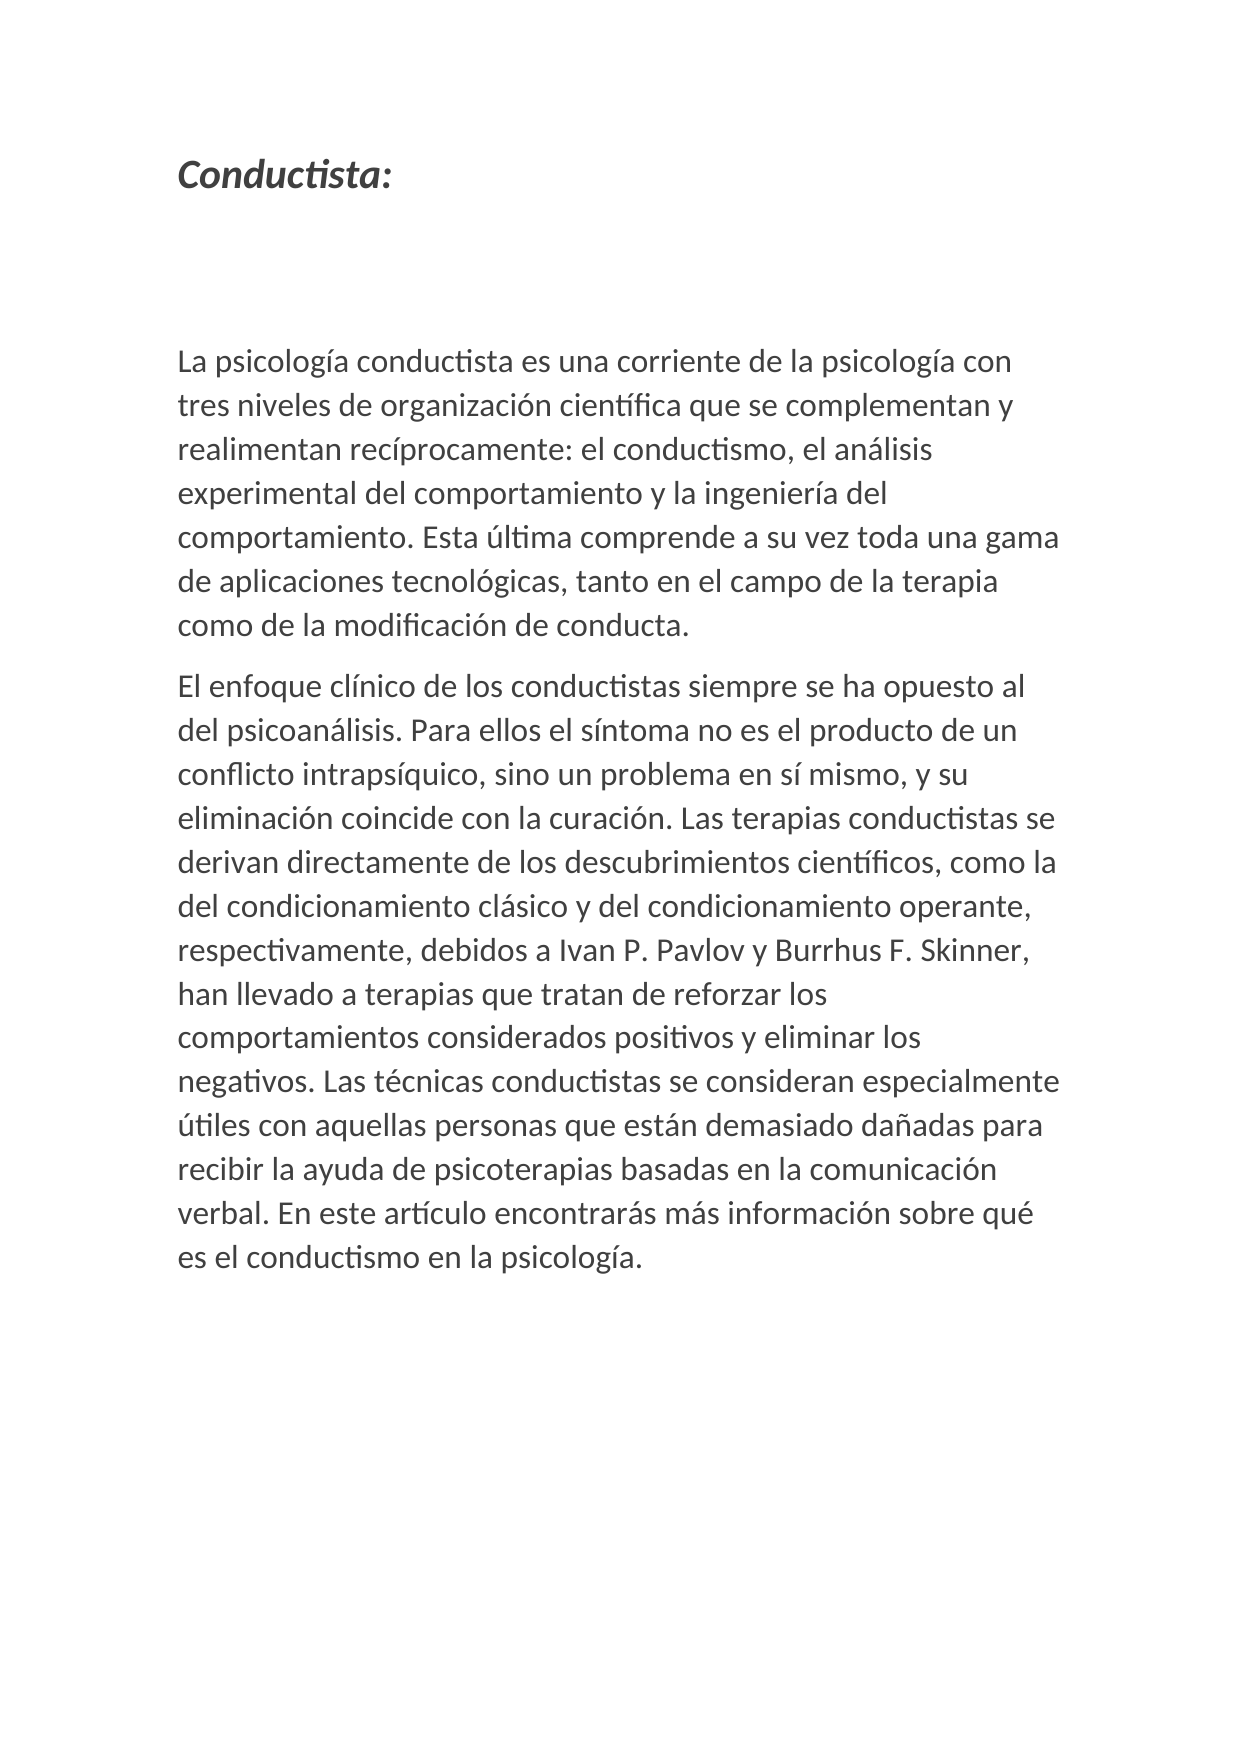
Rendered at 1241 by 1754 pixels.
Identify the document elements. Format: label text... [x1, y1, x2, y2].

text El enfoque clínico de los conductistas siempre se ha opuesto al del psicoanálisis. Para ellos el síntoma no es el producto de un conflicto intrapsíquico, sino un problema en sí mismo, y su eliminación coincide con la curación. Las terapias conductistas se derivan directamente de los descubrimientos científicos, como la del condicionamiento clásico y del condicionamiento operante, respectivamente, debidos a Ivan P. Pavlov y Burrhus F. Skinner, han llevado a terapias que tratan de reforzar los comportamientos considerados positivos y eliminar los negativos. Las técnicas conductistas se consideran especialmente útiles con aquellas personas que están demasiado dañadas para recibir la ayuda de psicoterapias basadas en la comunicación verbal. En este artículo encontrarás más información sobre qué es el conductismo en la psicología. [177, 665, 1063, 1277]
text Conductista: [177, 148, 1063, 198]
text La psicología conductista es una corriente de la psicología con tres niveles de organización científica que se complementan y realimentan recíprocamente: el conductismo, el análisis experimental del comportamiento y la ingeniería del comportamiento. Esta última comprende a su vez toda una gama de aplicaciones tecnológicas, tanto en el campo de la terapia como de la modificación de conducta. [177, 340, 1063, 645]
